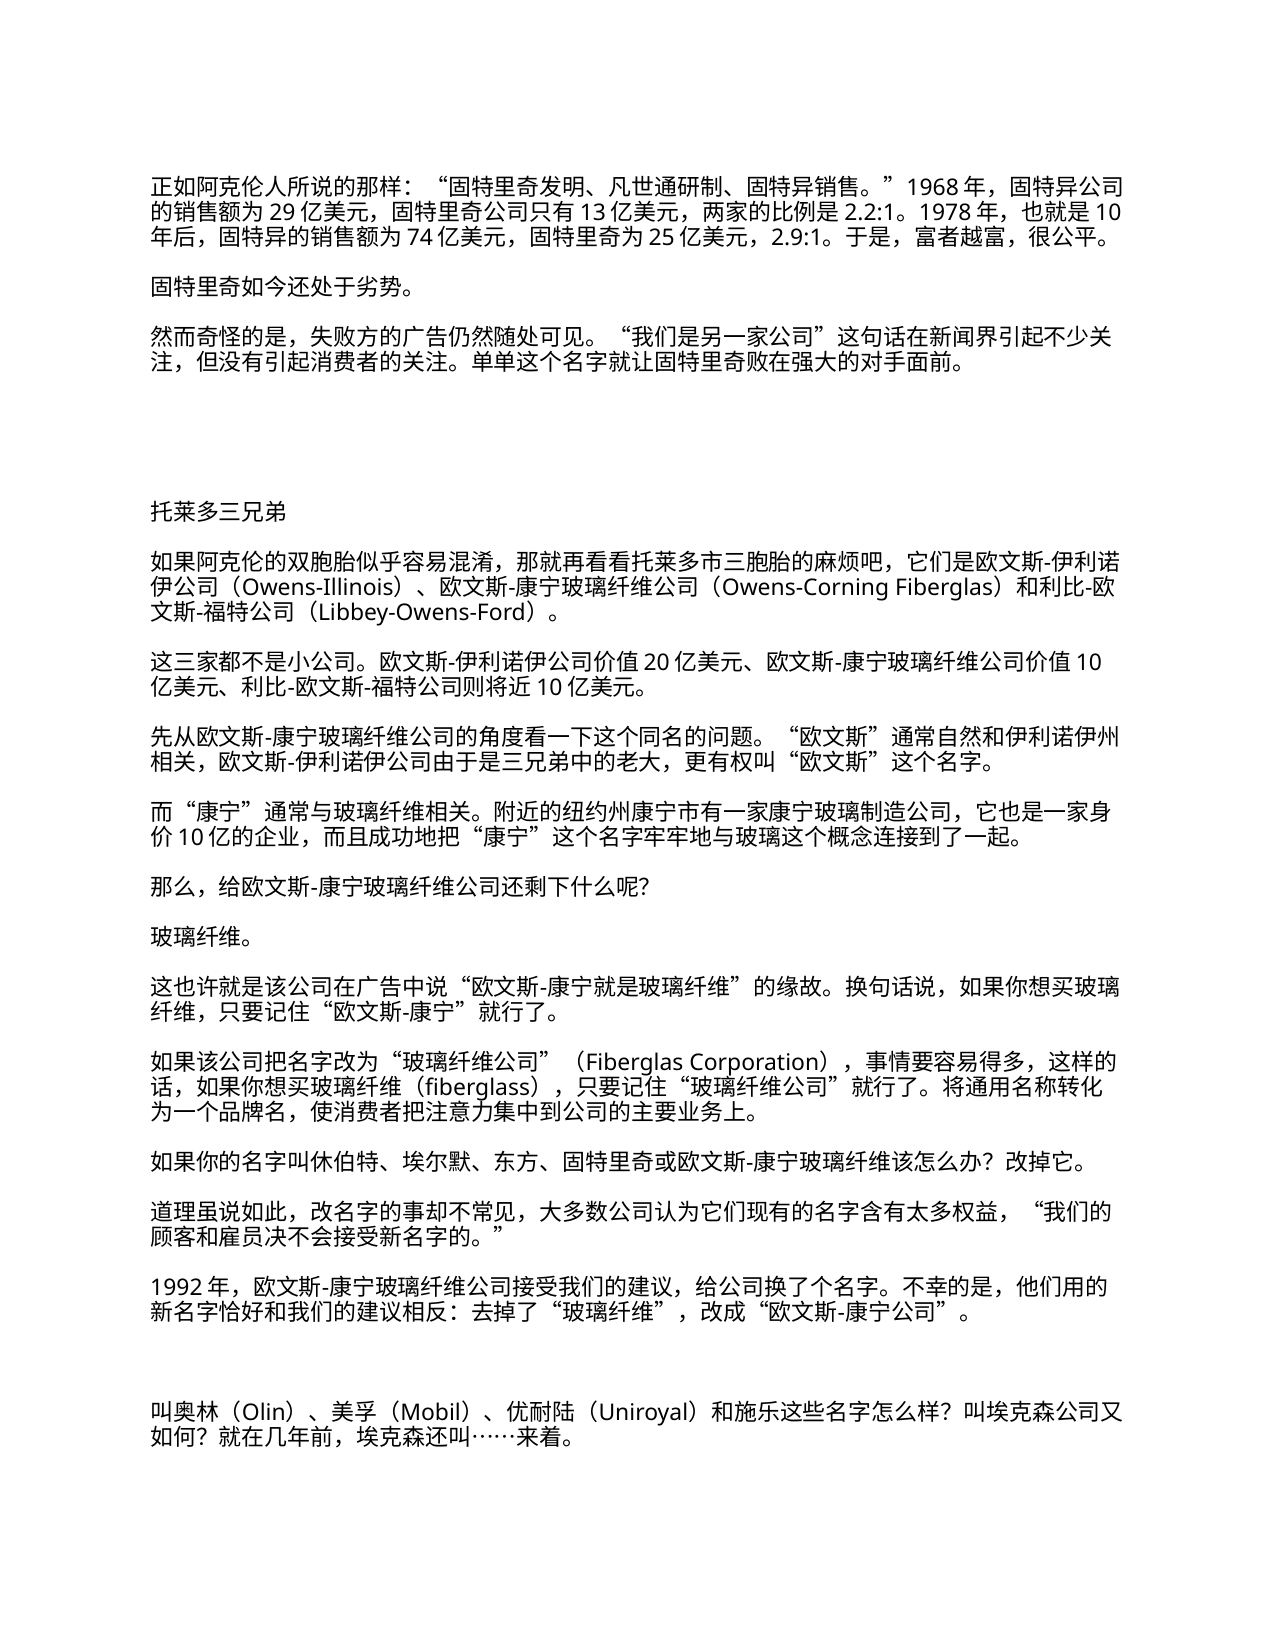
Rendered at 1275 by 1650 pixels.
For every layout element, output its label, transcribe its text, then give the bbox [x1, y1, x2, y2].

text 正如阿克伦人所说的那样：“固特里奇发明、凡世通研制、固特异销售。”1968年，固特异公司的销售额为29亿美元，固特里奇公司只有13亿美元，两家的比例是2.2:1。1978年，也就是10年后，固特异的销售额为74亿美元，固特里奇为25亿美元，2.9:1。于是，富者越富，很公平。 [150, 175, 1125, 250]
text 先从欧文斯-康宁玻璃纤维公司的角度看一下这个同名的问题。“欧文斯”通常自然和伊利诺伊州相关，欧文斯-伊利诺伊公司由于是三兄弟中的老大，更有权叫“欧文斯”这个名字。 [150, 725, 1125, 775]
text 而“康宁”通常与玻璃纤维相关。附近的纽约州康宁市有一家康宁玻璃制造公司，它也是一家身价10亿的企业，而且成功地把“康宁”这个名字牢牢地与玻璃这个概念连接到了一起。 [150, 800, 1125, 850]
text 然而奇怪的是，失败方的广告仍然随处可见。“我们是另一家公司”这句话在新闻界引起不少关注，但没有引起消费者的关注。单单这个名字就让固特里奇败在强大的对手面前。 [150, 325, 1125, 375]
text 这三家都不是小公司。欧文斯-伊利诺伊公司价值20亿美元、欧文斯-康宁玻璃纤维公司价值10亿美元、利比-欧文斯-福特公司则将近10亿美元。 [150, 650, 1125, 700]
text 叫奥林（Olin）、美孚（Mobil）、优耐陆（Uniroyal）和施乐这些名字怎么样？叫埃克森公司又如何？就在几年前，埃克森还叫……来着。 [150, 1400, 1125, 1450]
text 如果你的名字叫休伯特、埃尔默、东方、固特里奇或欧文斯-康宁玻璃纤维该怎么办？改掉它。 [150, 1150, 1125, 1175]
text 托莱多三兄弟 [150, 500, 1125, 525]
text 这也许就是该公司在广告中说“欧文斯-康宁就是玻璃纤维”的缘故。换句话说，如果你想买玻璃纤维，只要记住“欧文斯-康宁”就行了。 [150, 975, 1125, 1025]
text 如果该公司把名字改为“玻璃纤维公司”（Fiberglas Corporation），事情要容易得多，这样的话，如果你想买玻璃纤维（fiberglass），只要记住“玻璃纤维公司”就行了。将通用名称转化为一个品牌名，使消费者把注意力集中到公司的主要业务上。 [150, 1050, 1125, 1125]
text 玻璃纤维。 [150, 925, 1125, 950]
text 固特里奇如今还处于劣势。 [150, 275, 1125, 300]
text 1992年，欧文斯-康宁玻璃纤维公司接受我们的建议，给公司换了个名字。不幸的是，他们用的新名字恰好和我们的建议相反：去掉了“玻璃纤维”，改成“欧文斯-康宁公司”。 [150, 1275, 1125, 1325]
text 如果阿克伦的双胞胎似乎容易混淆，那就再看看托莱多市三胞胎的麻烦吧，它们是欧文斯-伊利诺伊公司（Owens-Illinois）、欧文斯-康宁玻璃纤维公司（Owens-Corning Fiberglas）和利比-欧文斯-福特公司（Libbey-Owens-Ford）。 [150, 550, 1125, 625]
text 那么，给欧文斯-康宁玻璃纤维公司还剩下什么呢？ [150, 875, 1125, 900]
text 道理虽说如此，改名字的事却不常见，大多数公司认为它们现有的名字含有太多权益，“我们的顾客和雇员决不会接受新名字的。” [150, 1200, 1125, 1250]
